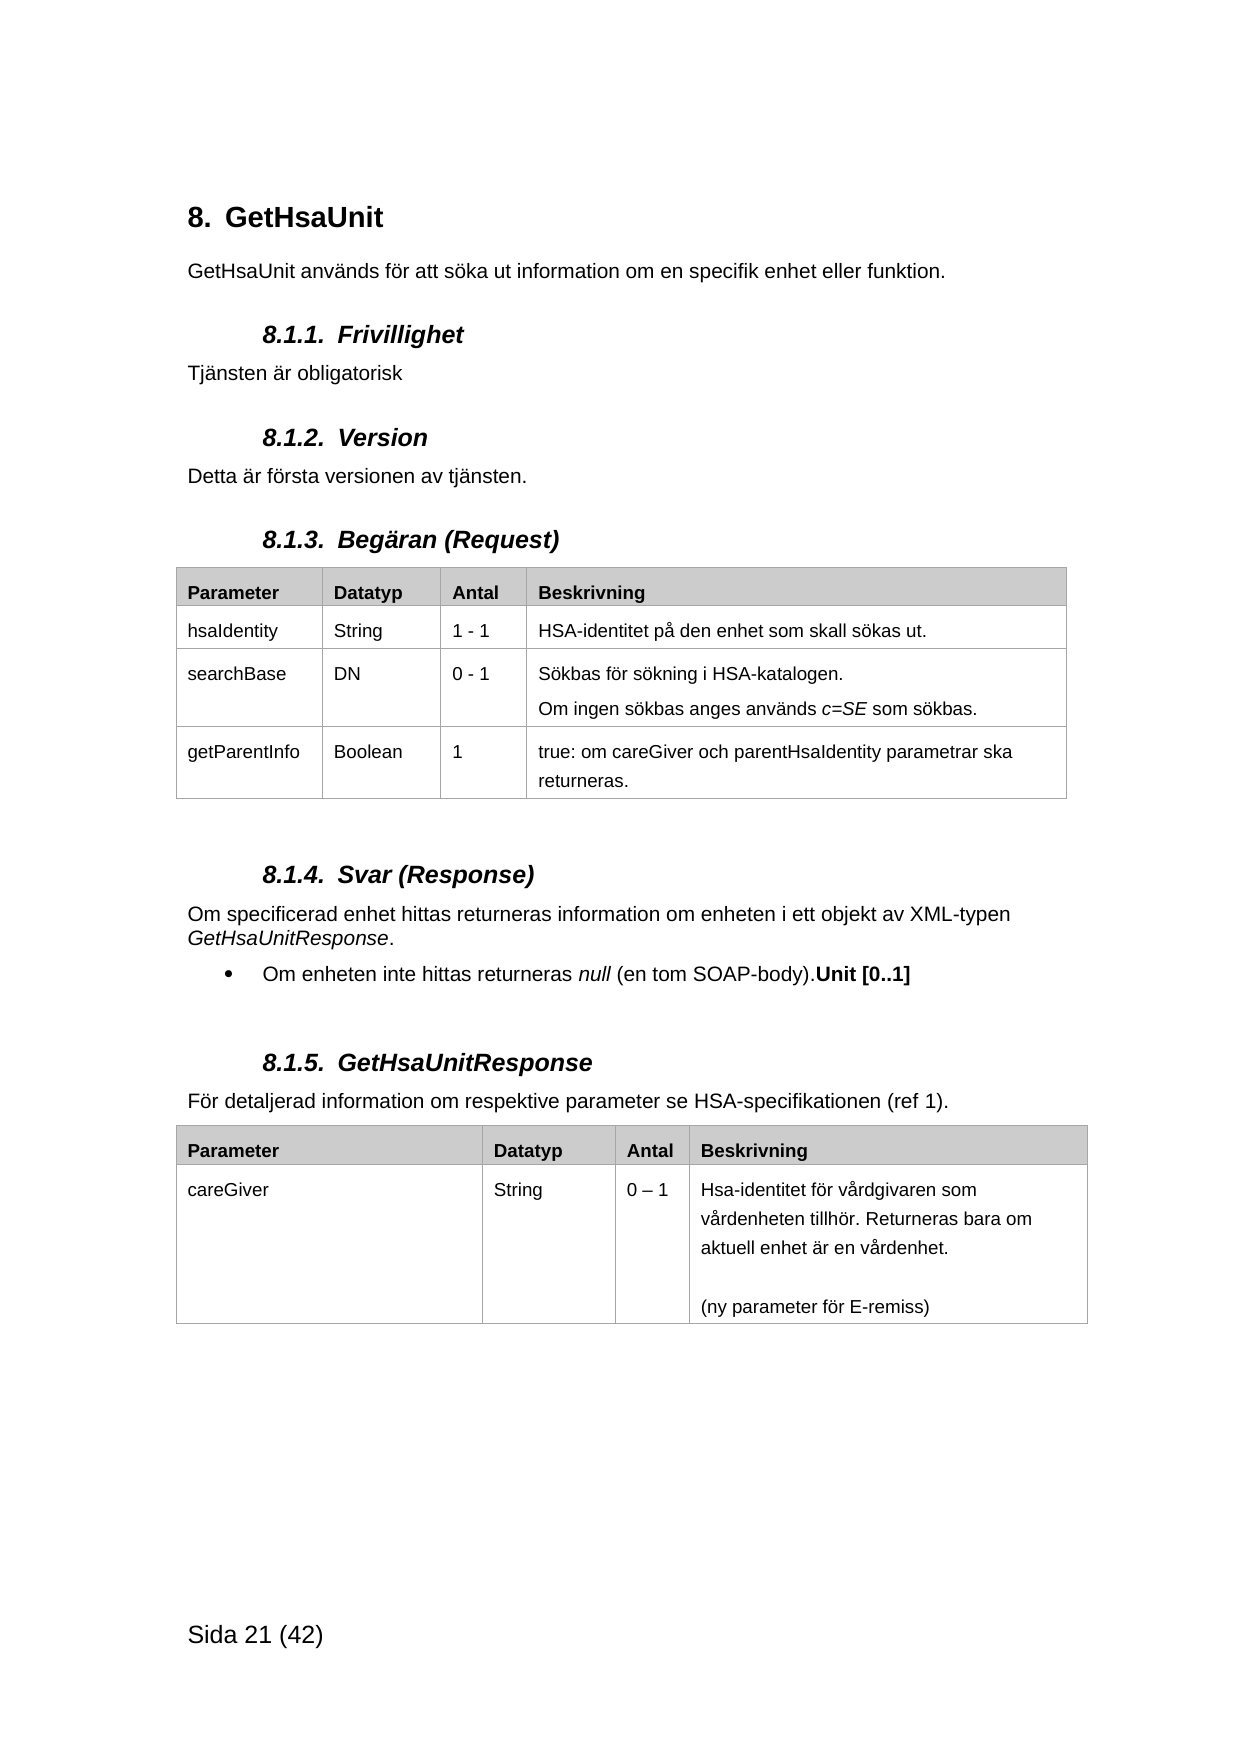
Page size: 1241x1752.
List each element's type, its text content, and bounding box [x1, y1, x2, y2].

table_header Antal [441, 568, 526, 605]
subtitle Svar (Response) [262, 860, 963, 889]
table_cell Hsa-identitet för vårdgivaren som vårdenheten tillhör. Returneras bara om aktuell enhet är en vårdenhet. (ny parameter för E-remiss) [690, 1165, 1087, 1323]
text Detta är första versionen av tjänsten. [187, 464, 1122, 488]
table_cell getParentInfo [177, 727, 322, 798]
table_cell 1 [441, 727, 526, 798]
subtitle Begäran (Request) [262, 525, 963, 554]
subtitle GetHsaUnitResponse [262, 1048, 963, 1076]
subtitle GetHsaUnit [187, 200, 1122, 233]
table_header Datatyp [323, 568, 440, 605]
list Om enheten inte hittas returneras null (en tom SOAP-body).Unit [0..1] [225, 962, 1122, 986]
subtitle Version [262, 423, 963, 451]
table_cell 0 – 1 [616, 1165, 689, 1323]
text Om specificerad enhet hittas returneras information om enheten i ett objekt av XML-typen GetHsaUnitResponse. [187, 902, 1122, 949]
table_header Antal [616, 1126, 689, 1164]
table_cell HSA-identitet på den enhet som skall sökas ut. [527, 606, 1066, 648]
table_cell DN [323, 649, 440, 726]
table_cell Boolean [323, 727, 440, 798]
text GetHsaUnit används för att söka ut information om en specifik enhet eller funktion. [187, 258, 1122, 282]
table_header Parameter [177, 568, 322, 605]
table_header Beskrivning [690, 1126, 1087, 1164]
table_header Beskrivning [527, 568, 1066, 605]
subtitle Frivillighet [262, 320, 963, 349]
table_cell hsaIdentity [177, 606, 322, 648]
table_header Parameter [177, 1126, 482, 1164]
table_header Datatyp [483, 1126, 615, 1164]
table_cell String [483, 1165, 615, 1323]
table_cell true: om careGiver och parentHsaIdentity parametrar ska returneras. [527, 727, 1066, 798]
table_cell String [323, 606, 440, 648]
table_cell careGiver [177, 1165, 482, 1323]
text Tjänsten är obligatorisk [187, 361, 1122, 385]
table_cell 0 - 1 [441, 649, 526, 726]
table_cell 1 - 1 [441, 606, 526, 648]
table_cell Sökbas för sökning i HSA-katalogen. Om ingen sökbas anges används c=SE som sökbas. [527, 649, 1066, 726]
table_cell searchBase [177, 649, 322, 726]
text För detaljerad information om respektive parameter se HSA-specifikationen (ref 1). [187, 1089, 1122, 1113]
